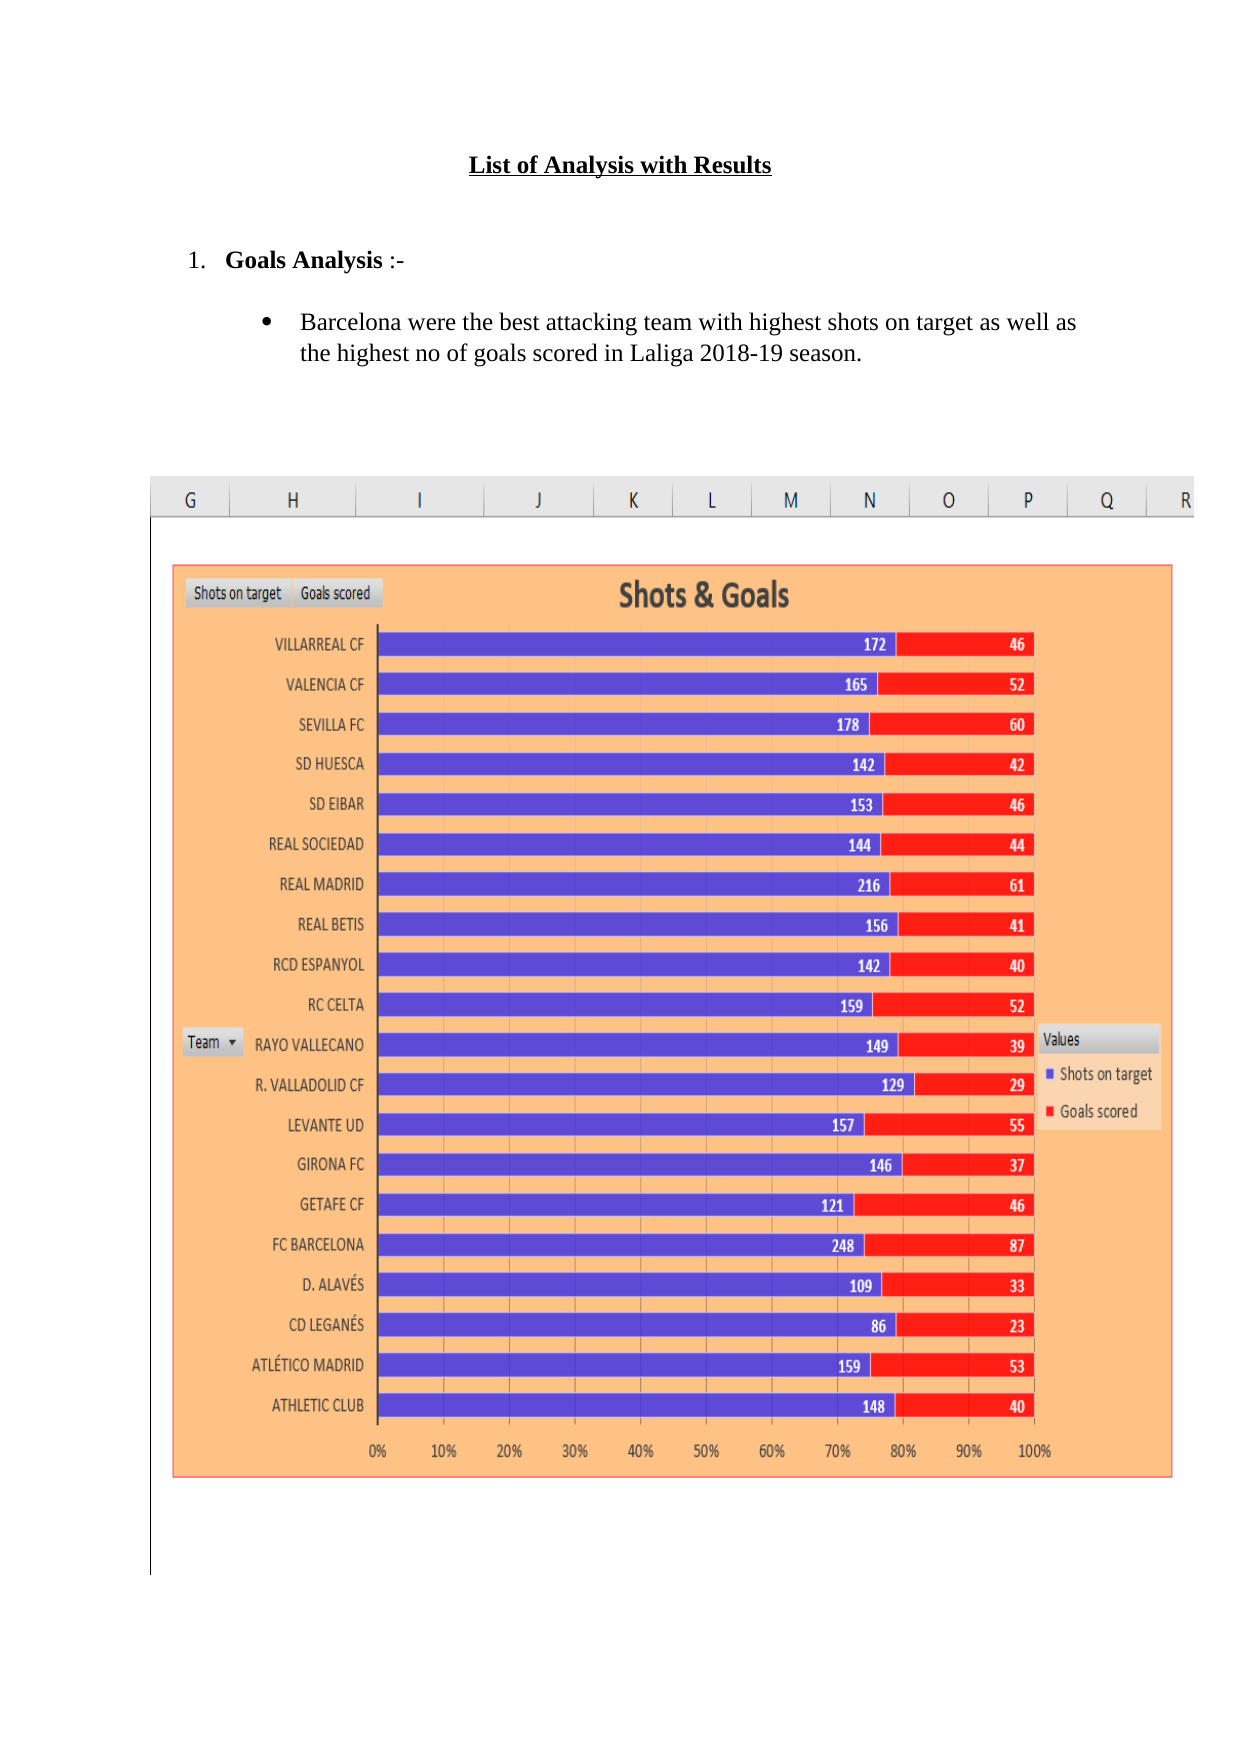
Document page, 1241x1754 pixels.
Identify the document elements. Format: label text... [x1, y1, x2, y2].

picture [150, 476, 1195, 1575]
text List of Analysis with Results [150, 150, 1090, 179]
list Barcelona were the best attacking team with highest shots on target as well as the highest no of goals scored in Laliga 2018-19 season. [262, 307, 1090, 367]
list Goals Analysis :- [187, 245, 1090, 274]
